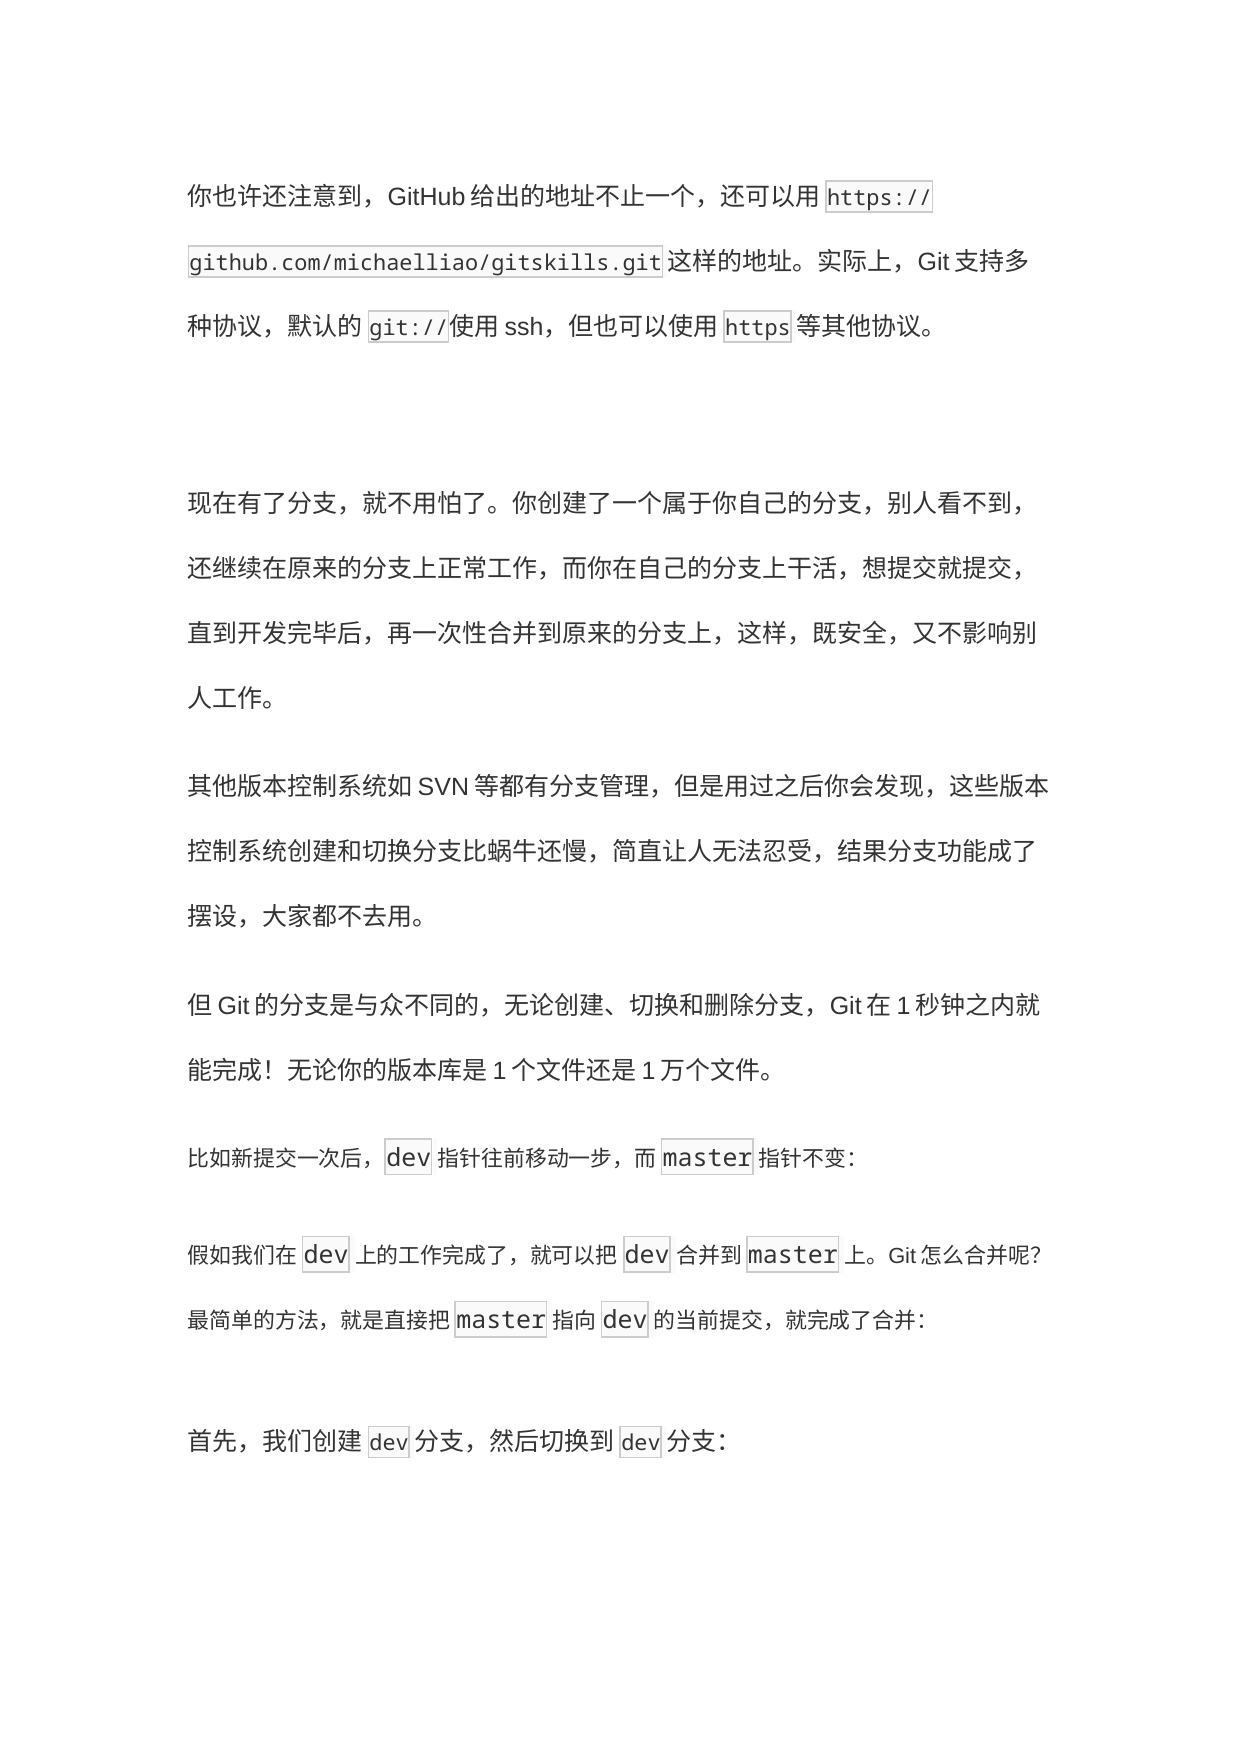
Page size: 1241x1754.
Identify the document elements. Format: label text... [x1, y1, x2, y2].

text 你也许还注意到，GitHub给出的地址不止一个，还可以用https://github.com/michaelliao/gitskills.git这样的地址。实际上，Git支持多种协议，默认的git://使用ssh，但也可以使用https等其他协议。 [187, 162, 1053, 357]
text 比如新提交一次后，dev指针往前移动一步，而master指针不变： [187, 1124, 1053, 1189]
text 但Git的分支是与众不同的，无论创建、切换和删除分支，Git在1秒钟之内就能完成！无论你的版本库是1个文件还是1万个文件。 [187, 971, 1053, 1101]
text 现在有了分支，就不用怕了。你创建了一个属于你自己的分支，别人看不到，还继续在原来的分支上正常工作，而你在自己的分支上干活，想提交就提交，直到开发完毕后，再一次性合并到原来的分支上，这样，既安全，又不影响别人工作。 [187, 469, 1053, 729]
text 其他版本控制系统如SVN等都有分支管理，但是用过之后你会发现，这些版本控制系统创建和切换分支比蜗牛还慢，简直让人无法忍受，结果分支功能成了摆设，大家都不去用。 [187, 752, 1053, 947]
text 假如我们在dev上的工作完成了，就可以把dev合并到master上。Git怎么合并呢？最简单的方法，就是直接把master指向dev的当前提交，就完成了合并： [187, 1222, 1053, 1352]
text 首先，我们创建dev分支，然后切换到dev分支： [187, 1408, 1053, 1473]
